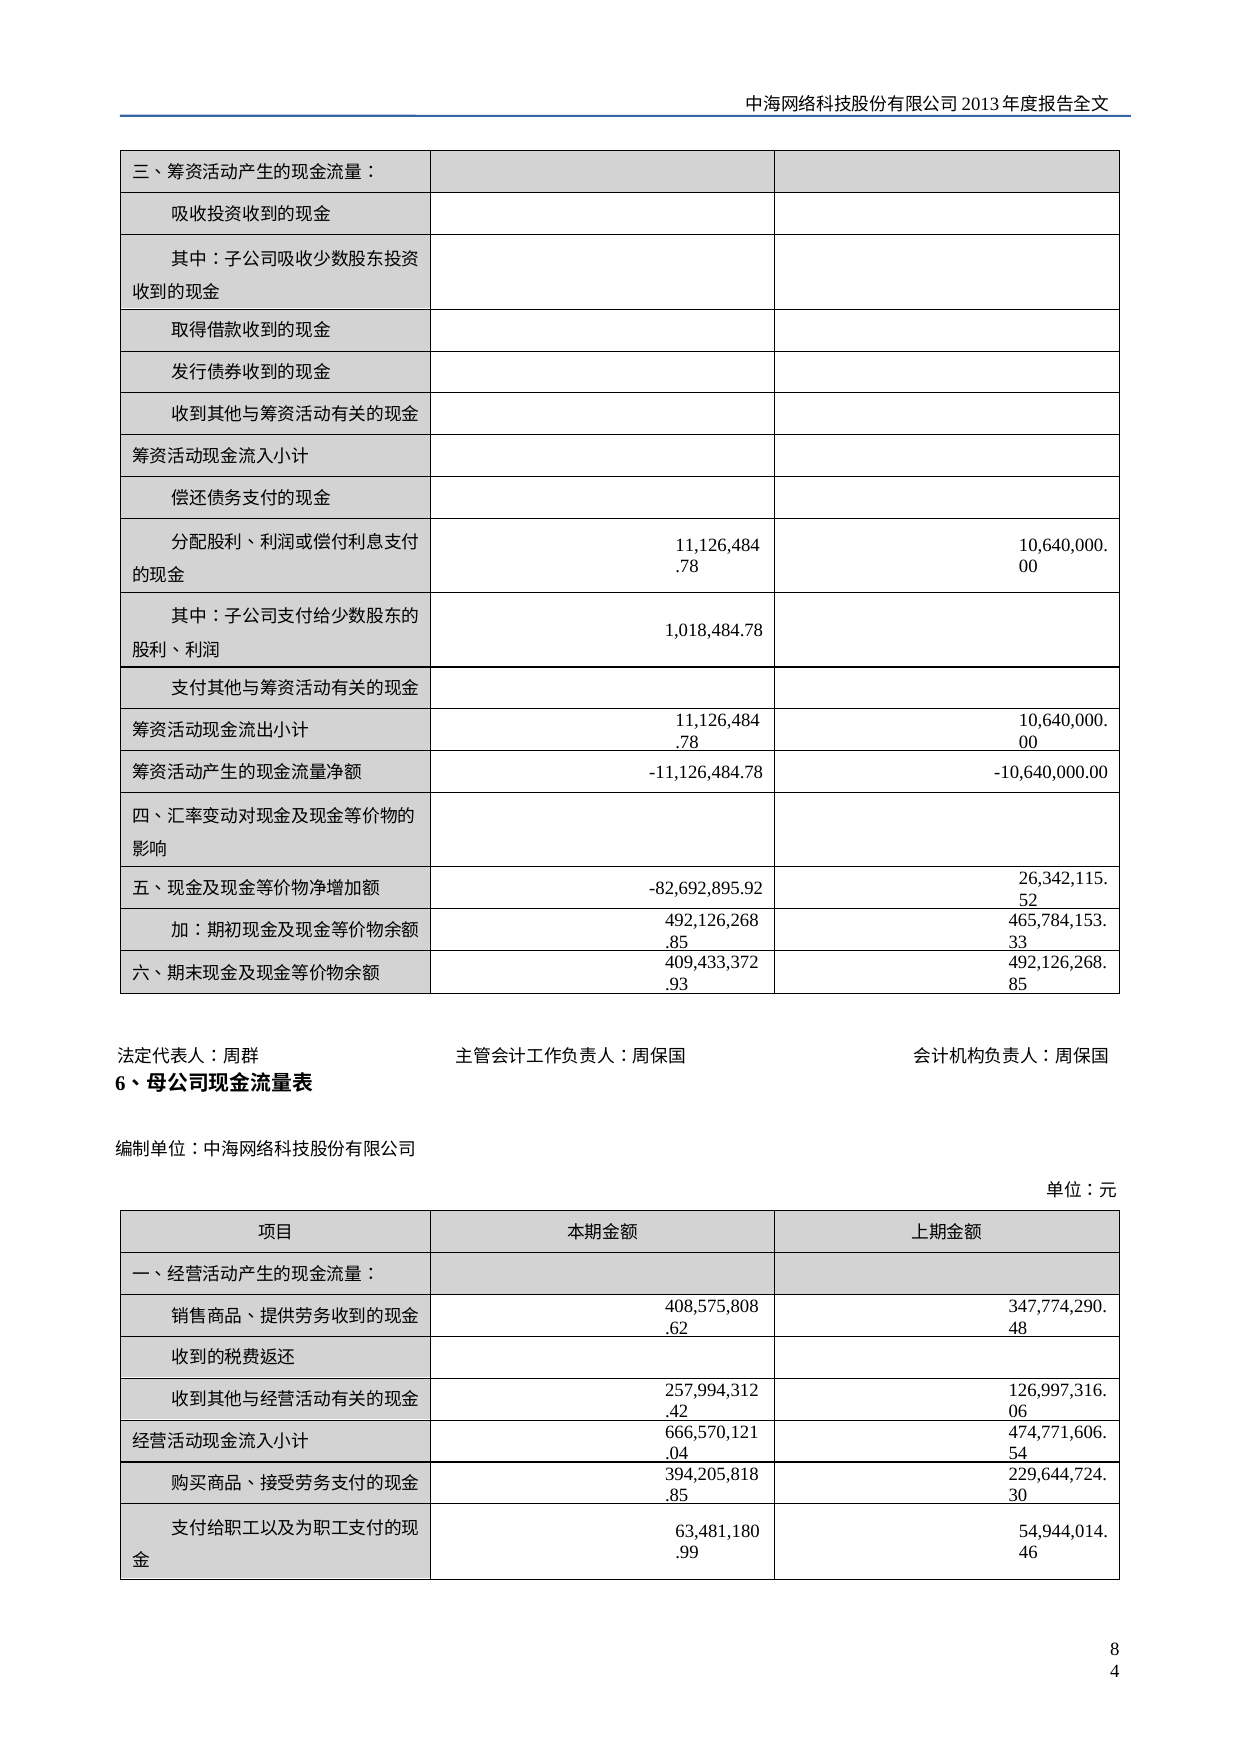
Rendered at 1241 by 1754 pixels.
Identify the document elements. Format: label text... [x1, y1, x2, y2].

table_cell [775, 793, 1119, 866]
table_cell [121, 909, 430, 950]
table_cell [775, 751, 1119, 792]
text 编制单位：中海网络科技股份有限公司 [115, 1136, 1125, 1160]
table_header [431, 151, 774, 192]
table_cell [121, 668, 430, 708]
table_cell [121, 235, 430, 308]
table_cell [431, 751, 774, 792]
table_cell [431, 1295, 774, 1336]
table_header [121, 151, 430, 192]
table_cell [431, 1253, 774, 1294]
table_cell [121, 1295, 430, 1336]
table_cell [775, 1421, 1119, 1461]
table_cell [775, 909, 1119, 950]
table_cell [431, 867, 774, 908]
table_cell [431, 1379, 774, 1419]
text 单位：元 [1046, 1177, 1125, 1201]
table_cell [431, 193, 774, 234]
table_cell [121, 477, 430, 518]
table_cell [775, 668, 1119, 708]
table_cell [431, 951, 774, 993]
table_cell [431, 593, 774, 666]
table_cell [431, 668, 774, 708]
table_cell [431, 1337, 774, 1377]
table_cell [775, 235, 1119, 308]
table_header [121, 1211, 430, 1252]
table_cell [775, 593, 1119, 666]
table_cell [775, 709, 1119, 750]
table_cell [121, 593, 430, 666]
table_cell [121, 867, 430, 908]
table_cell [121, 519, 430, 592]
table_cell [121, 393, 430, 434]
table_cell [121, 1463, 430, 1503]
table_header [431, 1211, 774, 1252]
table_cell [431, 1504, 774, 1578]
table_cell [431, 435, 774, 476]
text 6、母公司现金流量表 [115, 994, 1125, 1097]
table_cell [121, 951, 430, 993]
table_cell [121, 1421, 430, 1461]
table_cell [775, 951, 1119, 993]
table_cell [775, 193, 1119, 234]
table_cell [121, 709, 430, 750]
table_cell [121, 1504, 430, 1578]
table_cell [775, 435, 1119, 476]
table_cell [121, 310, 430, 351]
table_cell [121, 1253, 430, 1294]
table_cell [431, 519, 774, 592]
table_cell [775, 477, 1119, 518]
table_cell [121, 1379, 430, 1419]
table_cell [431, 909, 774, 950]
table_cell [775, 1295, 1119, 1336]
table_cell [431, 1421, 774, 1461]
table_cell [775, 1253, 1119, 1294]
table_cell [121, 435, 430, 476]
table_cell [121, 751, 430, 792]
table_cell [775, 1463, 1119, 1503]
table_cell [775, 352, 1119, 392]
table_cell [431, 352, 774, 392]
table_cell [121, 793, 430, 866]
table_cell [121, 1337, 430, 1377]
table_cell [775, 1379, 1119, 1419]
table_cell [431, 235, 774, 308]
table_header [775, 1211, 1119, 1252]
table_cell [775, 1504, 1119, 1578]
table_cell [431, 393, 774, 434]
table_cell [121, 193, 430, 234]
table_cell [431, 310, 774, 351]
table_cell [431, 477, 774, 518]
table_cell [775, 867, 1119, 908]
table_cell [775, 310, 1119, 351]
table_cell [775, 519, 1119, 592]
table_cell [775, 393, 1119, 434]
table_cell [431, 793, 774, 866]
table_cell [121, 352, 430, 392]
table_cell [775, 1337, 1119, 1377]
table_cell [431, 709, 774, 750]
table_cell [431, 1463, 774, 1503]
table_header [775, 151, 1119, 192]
